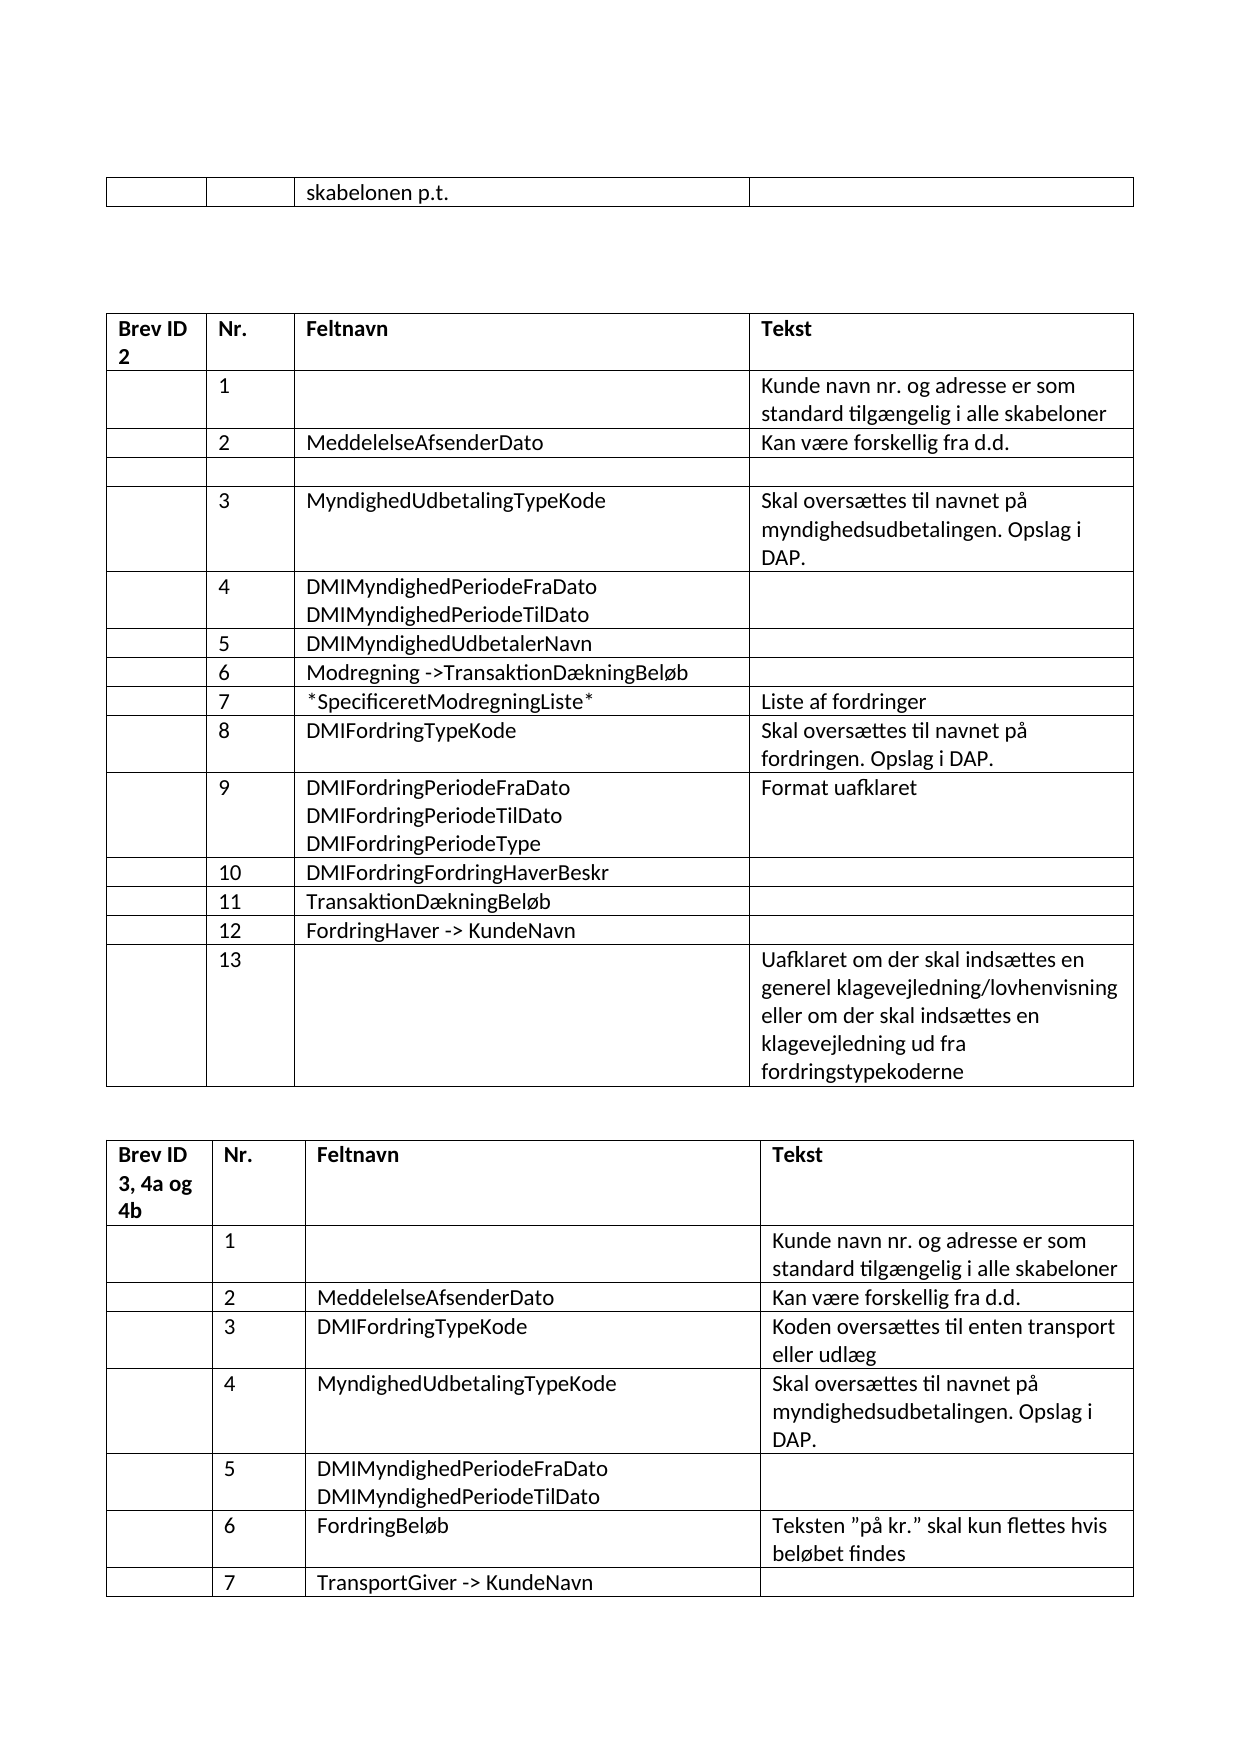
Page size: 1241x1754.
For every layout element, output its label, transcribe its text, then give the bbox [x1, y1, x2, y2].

table_cell Format uafklaret [750, 773, 1133, 857]
table_cell [295, 945, 749, 1086]
table_cell [750, 458, 1133, 486]
table_cell 2 [207, 429, 294, 457]
table_cell Teksten ”på kr.” skal kun flettes hvis beløbet findes [761, 1511, 1133, 1567]
table_cell DMIFordringFordringHaverBeskr [295, 858, 749, 886]
table_cell Skal oversættes til navnet på fordringen. Opslag i DAP. [750, 716, 1133, 772]
table_cell [107, 945, 206, 1086]
table_cell DMIMyndighedPeriodeFraDato DMIMyndighedPeriodeTilDato [306, 1454, 760, 1510]
table_cell [306, 1226, 760, 1282]
table_cell Liste af fordringer [750, 687, 1133, 715]
table_cell [295, 371, 749, 427]
table_header Feltnavn [295, 314, 749, 370]
table_cell 1 [213, 1226, 305, 1282]
table_cell [107, 178, 206, 206]
table_header Nr. [213, 1141, 305, 1225]
table_header Tekst [761, 1141, 1133, 1225]
table_cell TransaktionDækningBeløb [295, 887, 749, 915]
table_cell [750, 572, 1133, 628]
table_cell 7 [213, 1568, 305, 1596]
table_cell [107, 1511, 212, 1567]
table_cell DMIFordringTypeKode [306, 1312, 760, 1368]
table_cell DMIFordringPeriodeFraDato DMIFordringPeriodeTilDato DMIFordringPeriodeType [295, 773, 749, 857]
table_cell [107, 371, 206, 427]
table_cell 13 [207, 945, 294, 1086]
table_header Brev ID 2 [107, 314, 206, 370]
table_cell 9 [207, 773, 294, 857]
table_cell [107, 1369, 212, 1453]
table_cell 6 [213, 1511, 305, 1567]
table_cell 11 [207, 887, 294, 915]
table_cell MyndighedUdbetalingTypeKode [295, 487, 749, 571]
table_cell DMIMyndighedUdbetalerNavn [295, 629, 749, 657]
table_cell MyndighedUdbetalingTypeKode [306, 1369, 760, 1453]
table_cell [107, 773, 206, 857]
table_cell [107, 429, 206, 457]
table_cell [107, 458, 206, 486]
table_header Brev ID 3, 4a og 4b [107, 1141, 212, 1225]
table_cell Kan være forskellig fra d.d. [750, 429, 1133, 457]
table_cell FordringBeløb [306, 1511, 760, 1567]
table_cell MeddelelseAfsenderDato [306, 1283, 760, 1311]
table_cell [107, 629, 206, 657]
table_cell MeddelelseAfsenderDato [295, 429, 749, 457]
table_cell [295, 178, 749, 206]
table_cell FordringHaver -> KundeNavn [295, 916, 749, 944]
table_cell [107, 1454, 212, 1510]
table_cell [207, 178, 294, 206]
table_cell Koden oversættes til enten transport eller udlæg [761, 1312, 1133, 1368]
table_cell Uafklaret om der skal indsættes en generel klagevejledning/lovhenvisning eller om der skal indsættes en klagevejledning ud fra fordringstypekoderne [750, 945, 1133, 1086]
table_cell [107, 1226, 212, 1282]
table_cell TransportGiver -> KundeNavn [306, 1568, 760, 1596]
table_cell [761, 1454, 1133, 1510]
table_header Nr. [207, 314, 294, 370]
table_cell [750, 178, 1133, 206]
table_cell DMIFordringTypeKode [295, 716, 749, 772]
table_cell [295, 458, 749, 486]
table_cell 10 [207, 858, 294, 886]
table_cell Kunde navn nr. og adresse er som standard tilgængelig i alle skabeloner [761, 1226, 1133, 1282]
table_cell 6 [207, 658, 294, 686]
table_cell 4 [207, 572, 294, 628]
table_cell [750, 887, 1133, 915]
table_cell [107, 1568, 212, 1596]
table_cell [107, 1283, 212, 1311]
table_cell 1 [207, 371, 294, 427]
table_cell [750, 916, 1133, 944]
table_cell [107, 572, 206, 628]
table_cell DMIMyndighedPeriodeFraDato DMIMyndighedPeriodeTilDato [295, 572, 749, 628]
table_cell *SpecificeretModregningListe* [295, 687, 749, 715]
table_cell [107, 916, 206, 944]
table_cell [761, 1568, 1133, 1596]
table_cell [107, 887, 206, 915]
table_cell [107, 1312, 212, 1368]
table_cell Skal oversættes til navnet på myndighedsudbetalingen. Opslag i DAP. [750, 487, 1133, 571]
table_cell Kan være forskellig fra d.d. [761, 1283, 1133, 1311]
table_cell 7 [207, 687, 294, 715]
table_cell 4 [213, 1369, 305, 1453]
table_cell 5 [213, 1454, 305, 1510]
table_cell [107, 687, 206, 715]
table_header Tekst [750, 314, 1133, 370]
table_cell [750, 858, 1133, 886]
table_cell 2 [213, 1283, 305, 1311]
table_cell [750, 629, 1133, 657]
table_cell Kunde navn nr. og adresse er som standard tilgængelig i alle skabeloner [750, 371, 1133, 427]
table_cell Modregning ->TransaktionDækningBeløb [295, 658, 749, 686]
table_cell 3 [207, 487, 294, 571]
table_cell 5 [207, 629, 294, 657]
table_cell [207, 458, 294, 486]
table_cell 3 [213, 1312, 305, 1368]
table_cell [107, 487, 206, 571]
table_cell [107, 716, 206, 772]
table_header Feltnavn [306, 1141, 760, 1225]
table_cell [750, 658, 1133, 686]
table_cell [107, 858, 206, 886]
table_cell 12 [207, 916, 294, 944]
table_cell Skal oversættes til navnet på myndighedsudbetalingen. Opslag i DAP. [761, 1369, 1133, 1453]
table_cell 8 [207, 716, 294, 772]
table_cell [107, 658, 206, 686]
